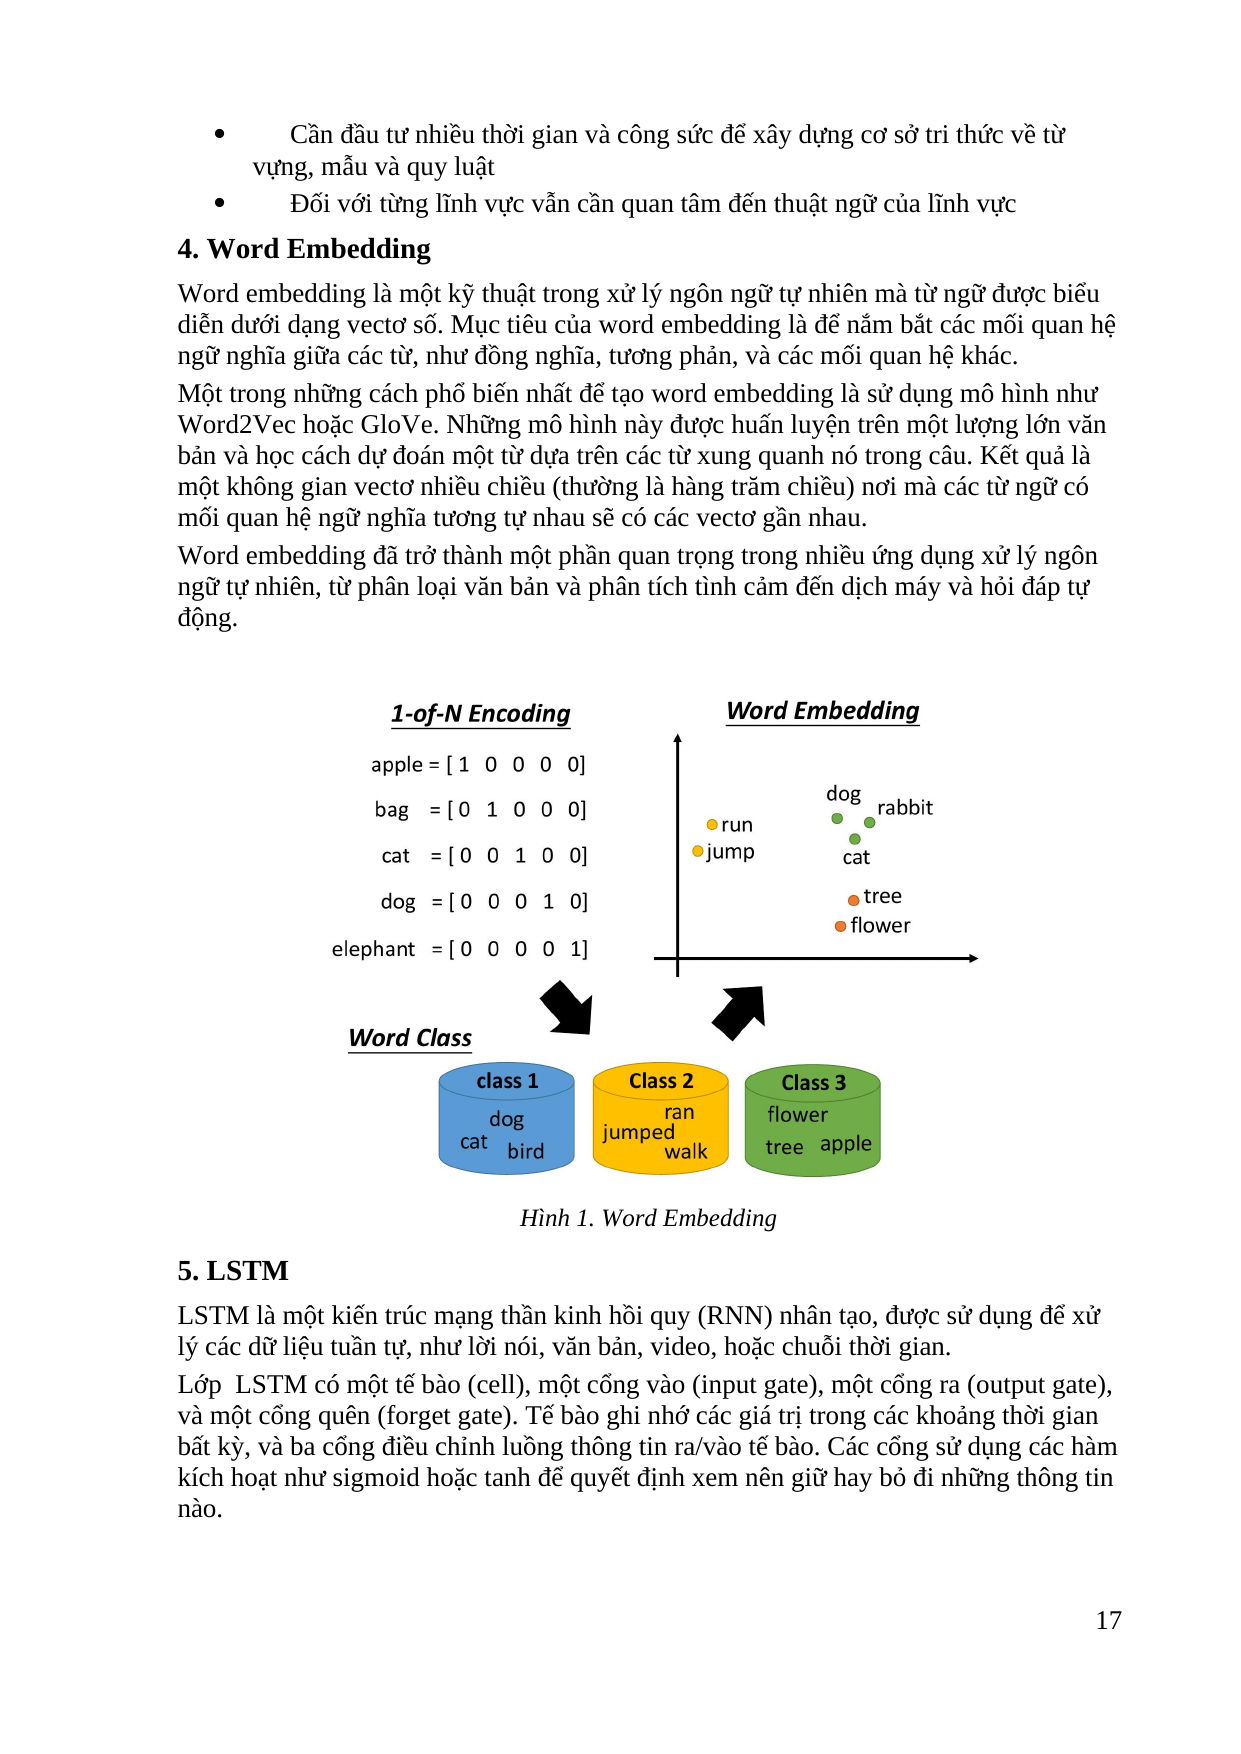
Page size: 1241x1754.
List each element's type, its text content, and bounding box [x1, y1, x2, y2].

subtitle 4. Word Embedding [177, 231, 1122, 264]
picture [302, 675, 998, 1198]
text Một trong những cách phổ biến nhất để tạo word embedding là sử dụng mô hình như Word2Vec hoặc GloVe. Những mô hình này được huấn luyện trên một lượng lớn văn bản và học cách dự đoán một từ dựa trên các từ xung quanh nó trong câu. Kết quả là một không gian vectơ nhiều chiều (thường là hàng trăm chiều) nơi mà các từ ngữ có mối quan hệ ngữ nghĩa tương tự nhau sẽ có các vectơ gần nhau. [177, 377, 1122, 532]
text Word embedding là một kỹ thuật trong xử lý ngôn ngữ tự nhiên mà từ ngữ được biểu diễn dưới dạng vectơ số. Mục tiêu của word embedding là để nắm bắt các mối quan hệ ngữ nghĩa giữa các từ, như đồng nghĩa, tương phản, và các mối quan hệ khác. [177, 277, 1122, 371]
text Word embedding đã trở thành một phần quan trọng trong nhiều ứng dụng xử lý ngôn ngữ tự nhiên, từ phân loại văn bản và phân tích tình cảm đến dịch máy và hỏi đáp tự động. [177, 539, 1122, 632]
list Cần đầu tư nhiều thời gian và công sức để xây dựng cơ sở tri thức về từ vựng, mẫu và quy luật [215, 119, 1122, 181]
text LSTM là một kiến trúc mạng thần kinh hồi quy (RNN) nhân tạo, được sử dụng để xử lý các dữ liệu tuần tự, như lời nói, văn bản, video, hoặc chuỗi thời gian. [177, 1299, 1122, 1361]
text Lớp LSTM có một tế bào (cell), một cổng vào (input gate), một cổng ra (output gate), và một cổng quên (forget gate). Tế bào ghi nhớ các giá trị trong các khoảng thời gian bất kỳ, và ba cổng điều chỉnh luồng thông tin ra/vào tế bào. Các cổng sử dụng các hàm kích hoạt như sigmoid hoặc tanh để quyết định xem nên giữ hay bỏ đi những thông tin nào. [177, 1368, 1122, 1523]
list Đối với từng lĩnh vực vẫn cần quan tâm đến thuật ngữ của lĩnh vực [215, 187, 1122, 218]
subtitle 5. LSTM [177, 1253, 1122, 1287]
